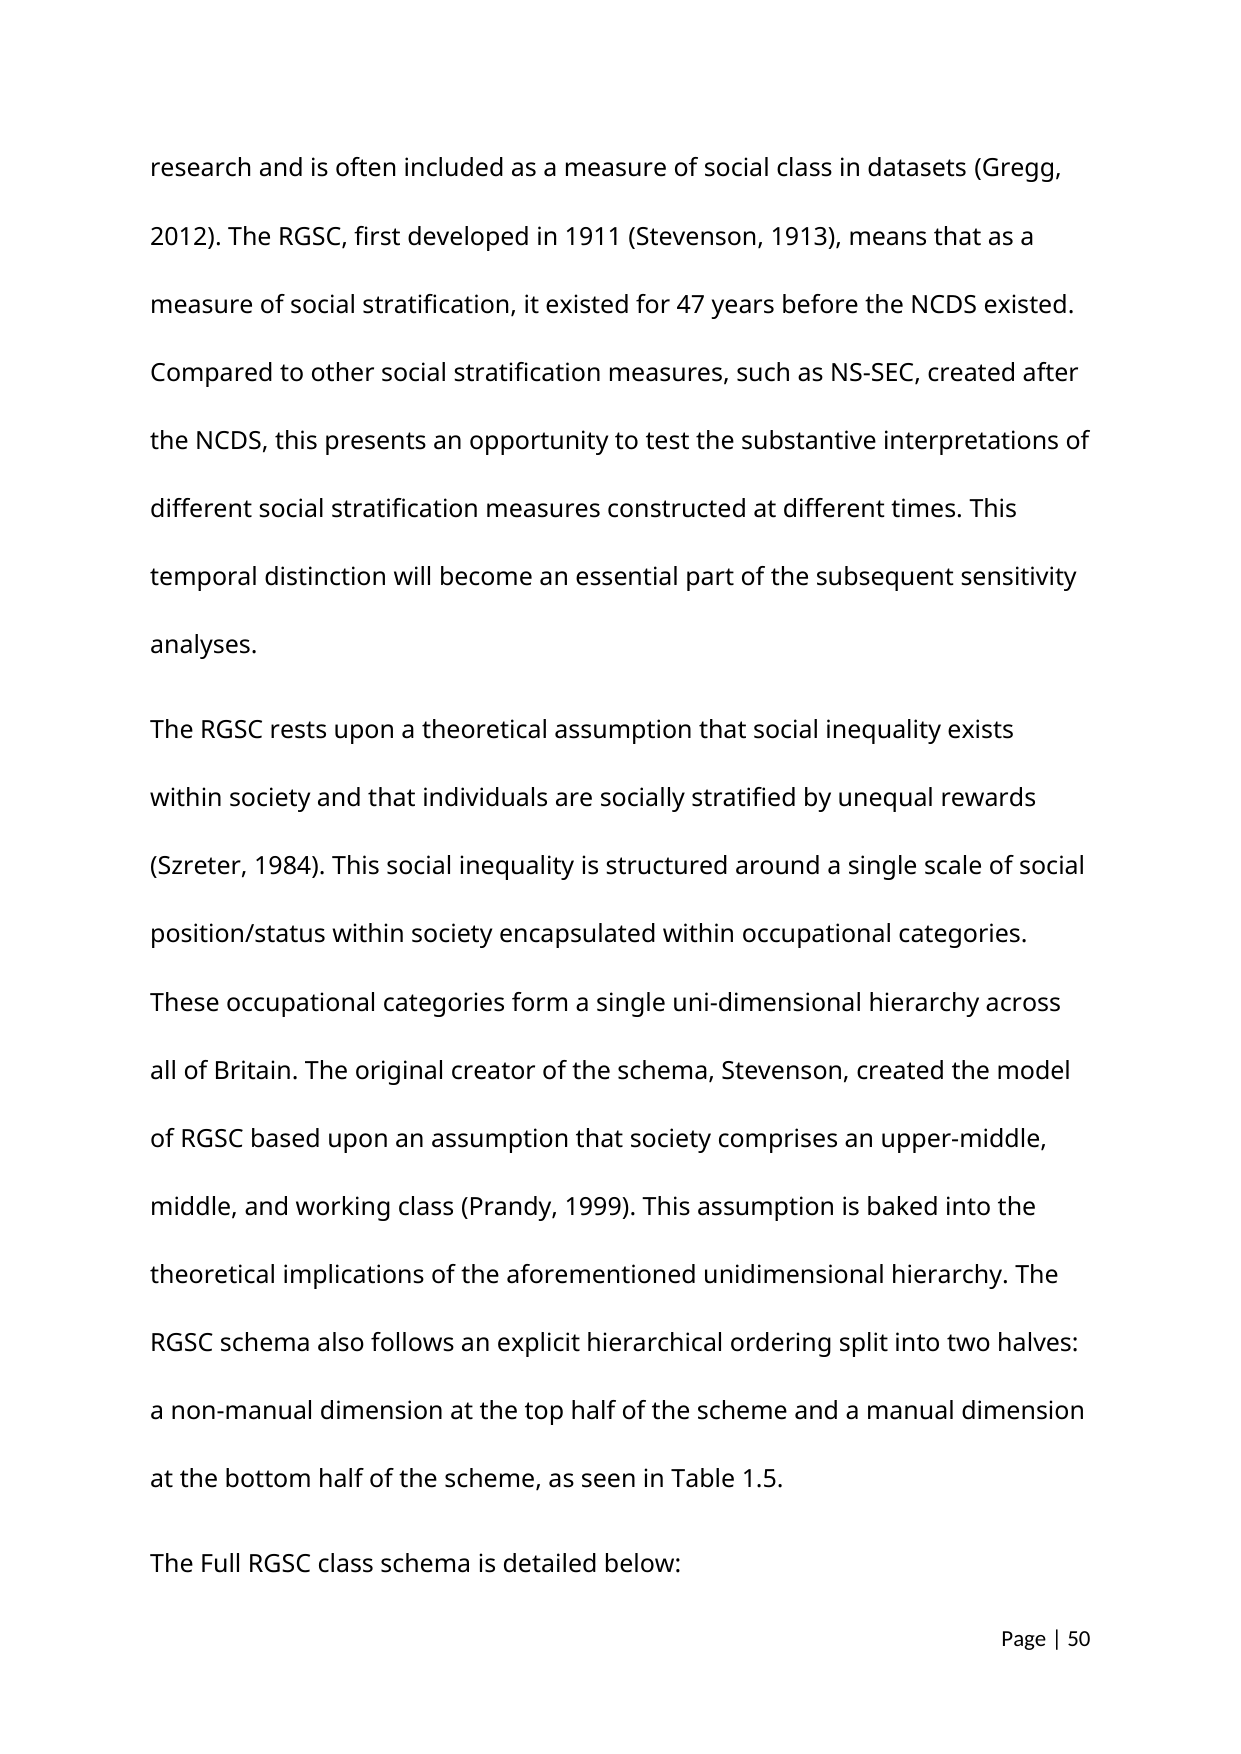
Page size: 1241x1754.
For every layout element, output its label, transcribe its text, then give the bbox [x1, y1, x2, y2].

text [150, 150, 1090, 661]
text The RGSC rests upon a theoretical assumption that social inequality exists within society and that individuals are socially stratified by unequal rewards (Szreter, 1984). This social inequality is structured around a single scale of social position/status within society encapsulated within occupational categories. These occupational categories form a single uni-dimensional hierarchy across all of Britain. The original creator of the schema, Stevenson, created the model of RGSC based upon an assumption that society comprises an upper-middle, middle, and working class (Prandy, 1999). This assumption is baked into the theoretical implications of the aforementioned unidimensional hierarchy. The RGSC schema also follows an explicit hierarchical ordering split into two halves: a non-manual dimension at the top half of the scheme and a manual dimension at the bottom half of the scheme, as seen in Table 1.5. [150, 712, 1090, 1495]
text The Full RGSC class schema is detailed below: [150, 1546, 1090, 1580]
